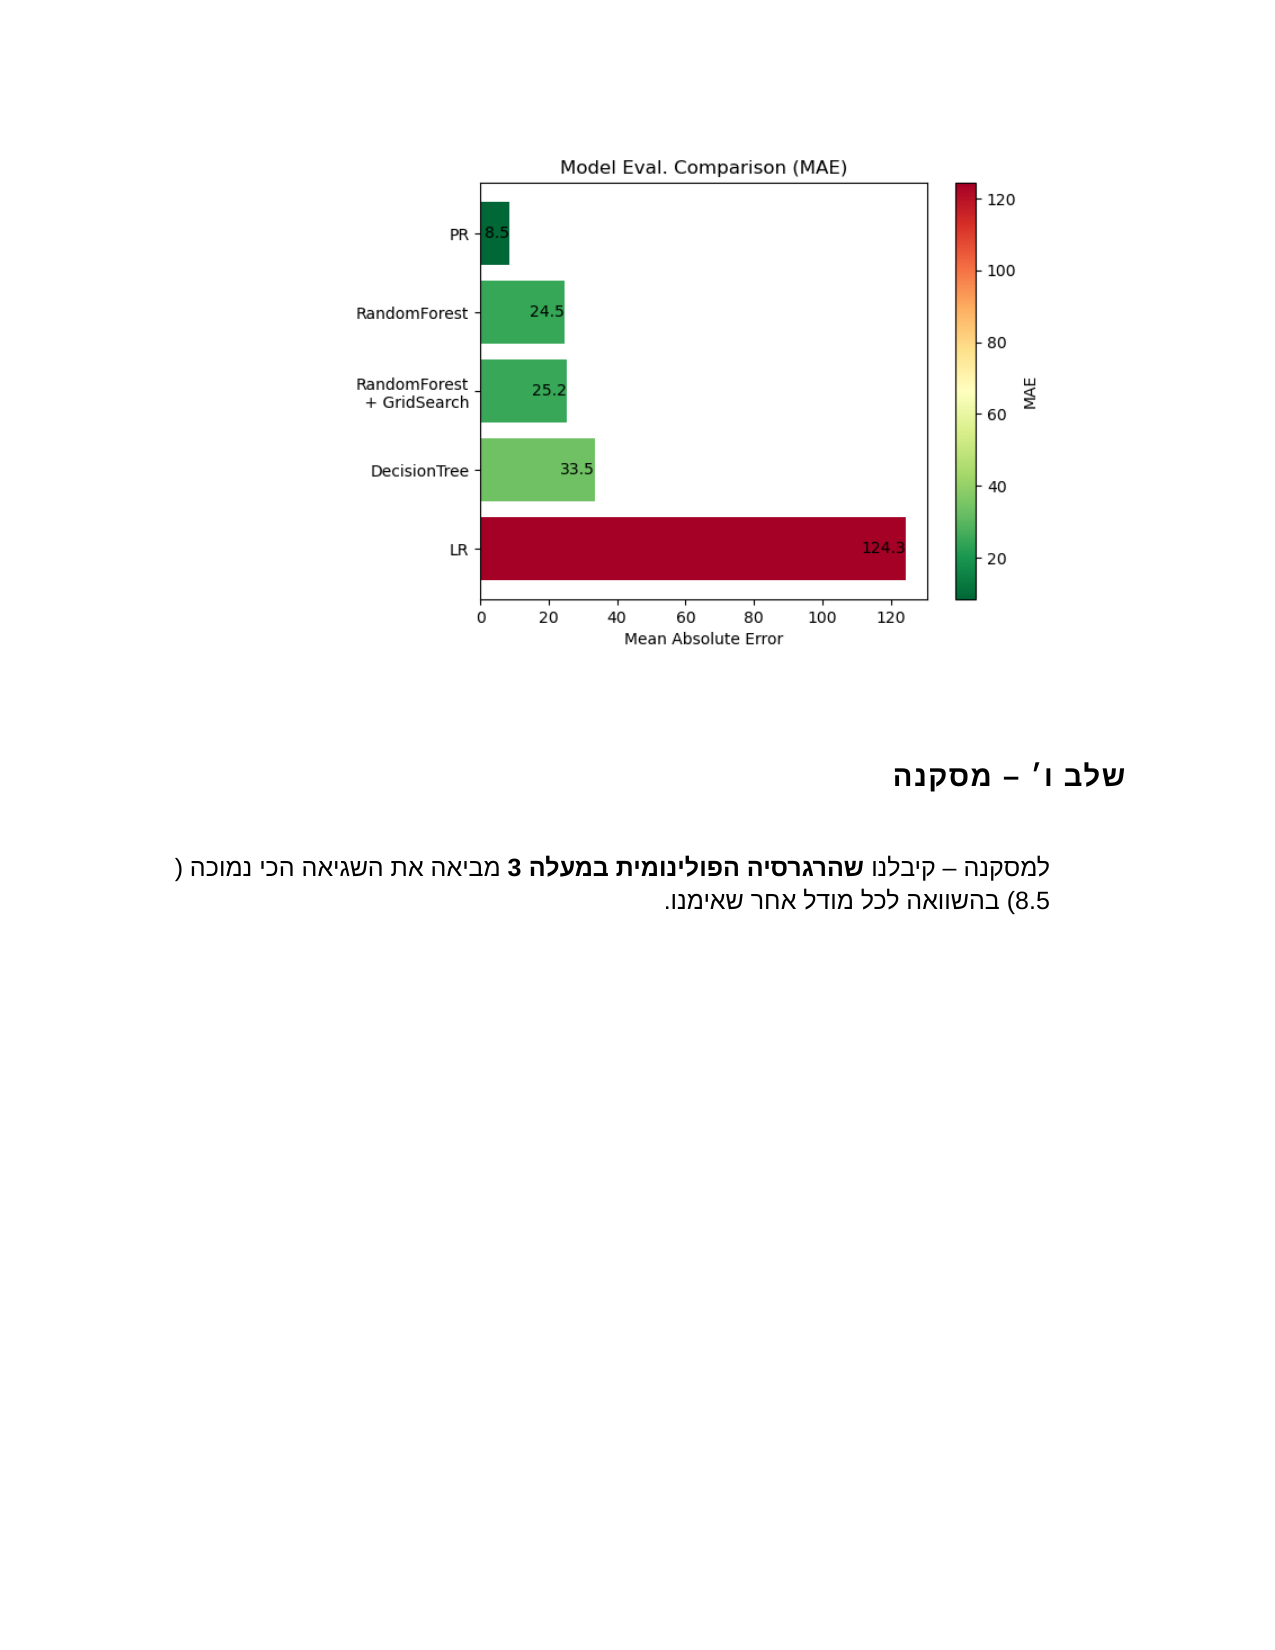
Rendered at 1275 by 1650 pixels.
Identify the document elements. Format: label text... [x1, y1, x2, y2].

text שלב ו׳ – מסקנה [150, 758, 1125, 792]
list למסקנה – קיבלנו שהרגרסיה הפולינומית במעלה 3 מביאה את השגיאה הכי נמוכה (8.5) בהשוואה לכל מודל אחר שאימנו. [150, 853, 1050, 915]
picture [345, 150, 1050, 659]
